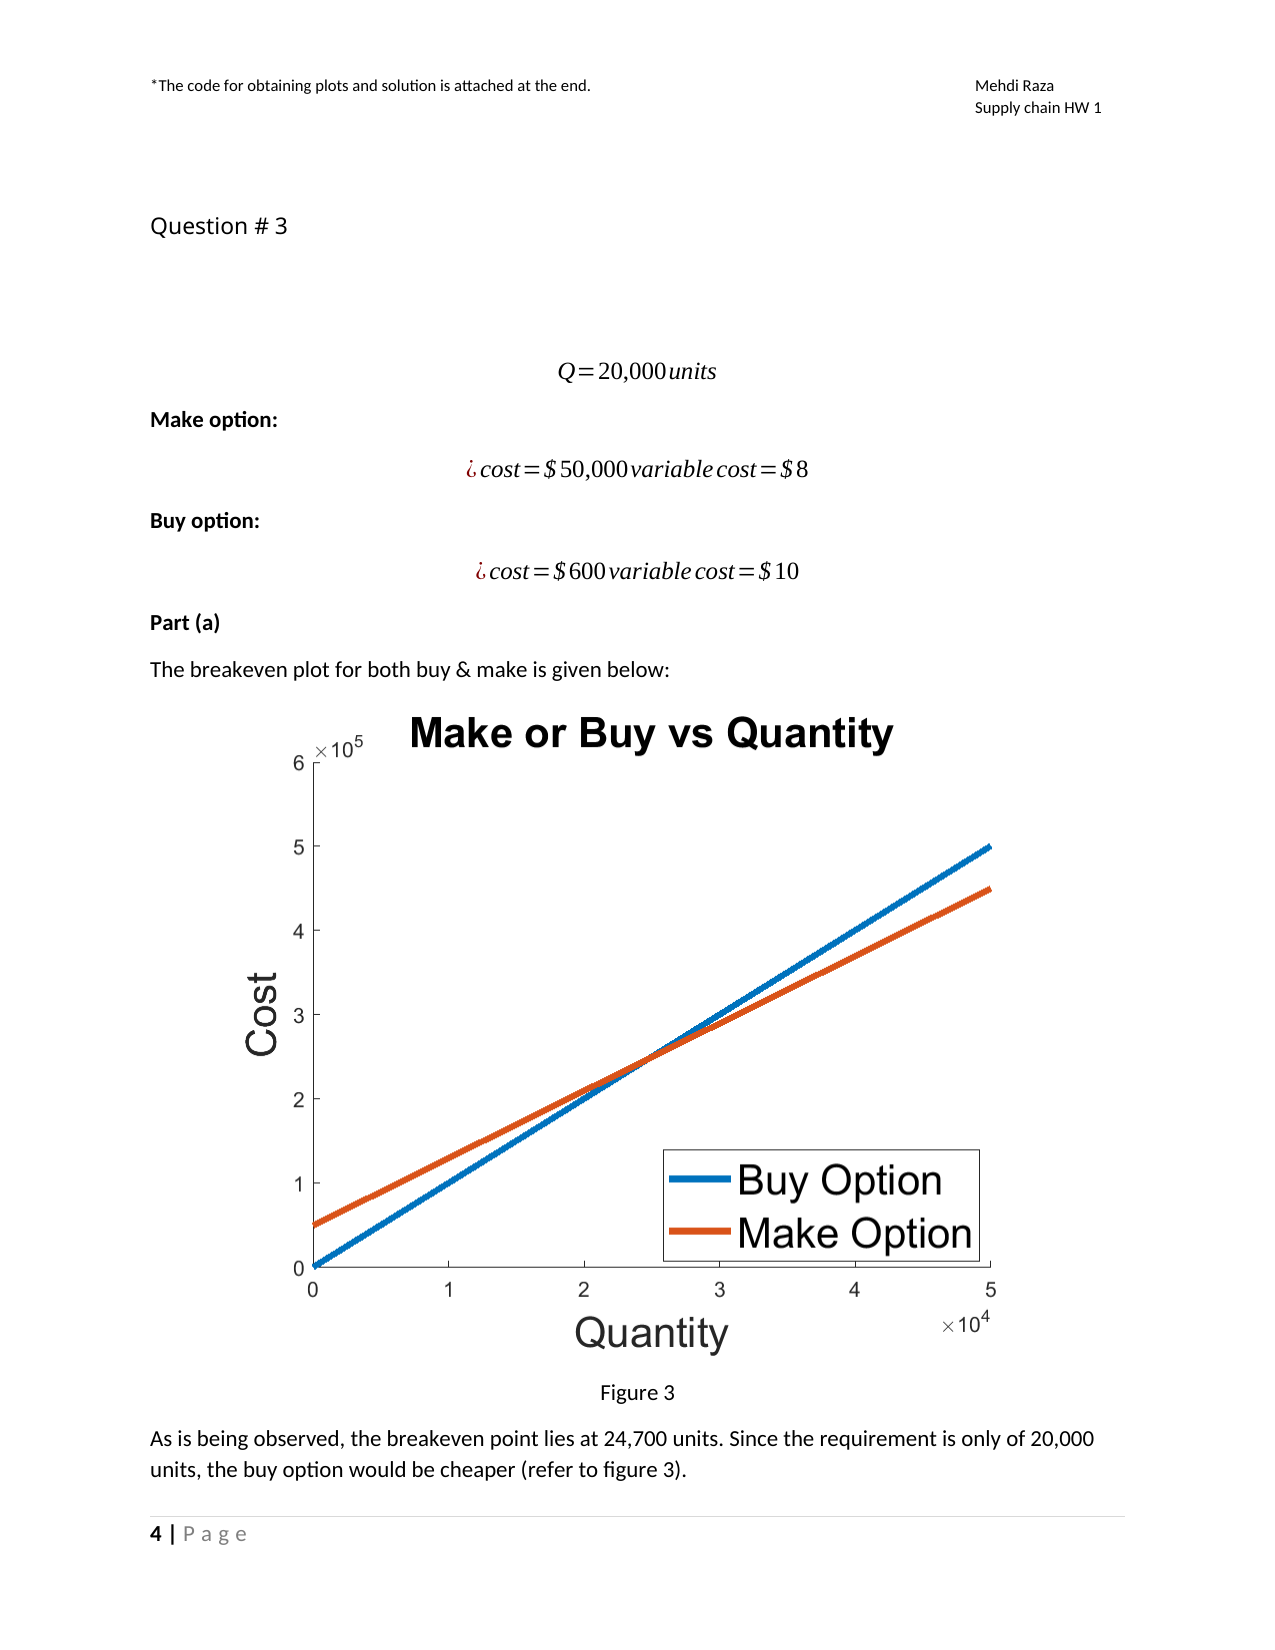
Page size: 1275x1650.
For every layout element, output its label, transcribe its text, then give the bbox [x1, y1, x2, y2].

text Part (a) [150, 608, 1125, 636]
text The breakeven plot for both buy & make is given below: [150, 655, 1125, 683]
text Buy option: [150, 507, 1125, 534]
text As is being observed, the breakeven point lies at 24,700 units. Since the requirement is only of 20,000 units, the buy option would be cheaper (refer to figure 3). [150, 1424, 1125, 1483]
text Make option: [150, 405, 1125, 433]
picture [199, 699, 1074, 1357]
text uestion # 3 [150, 210, 1125, 242]
